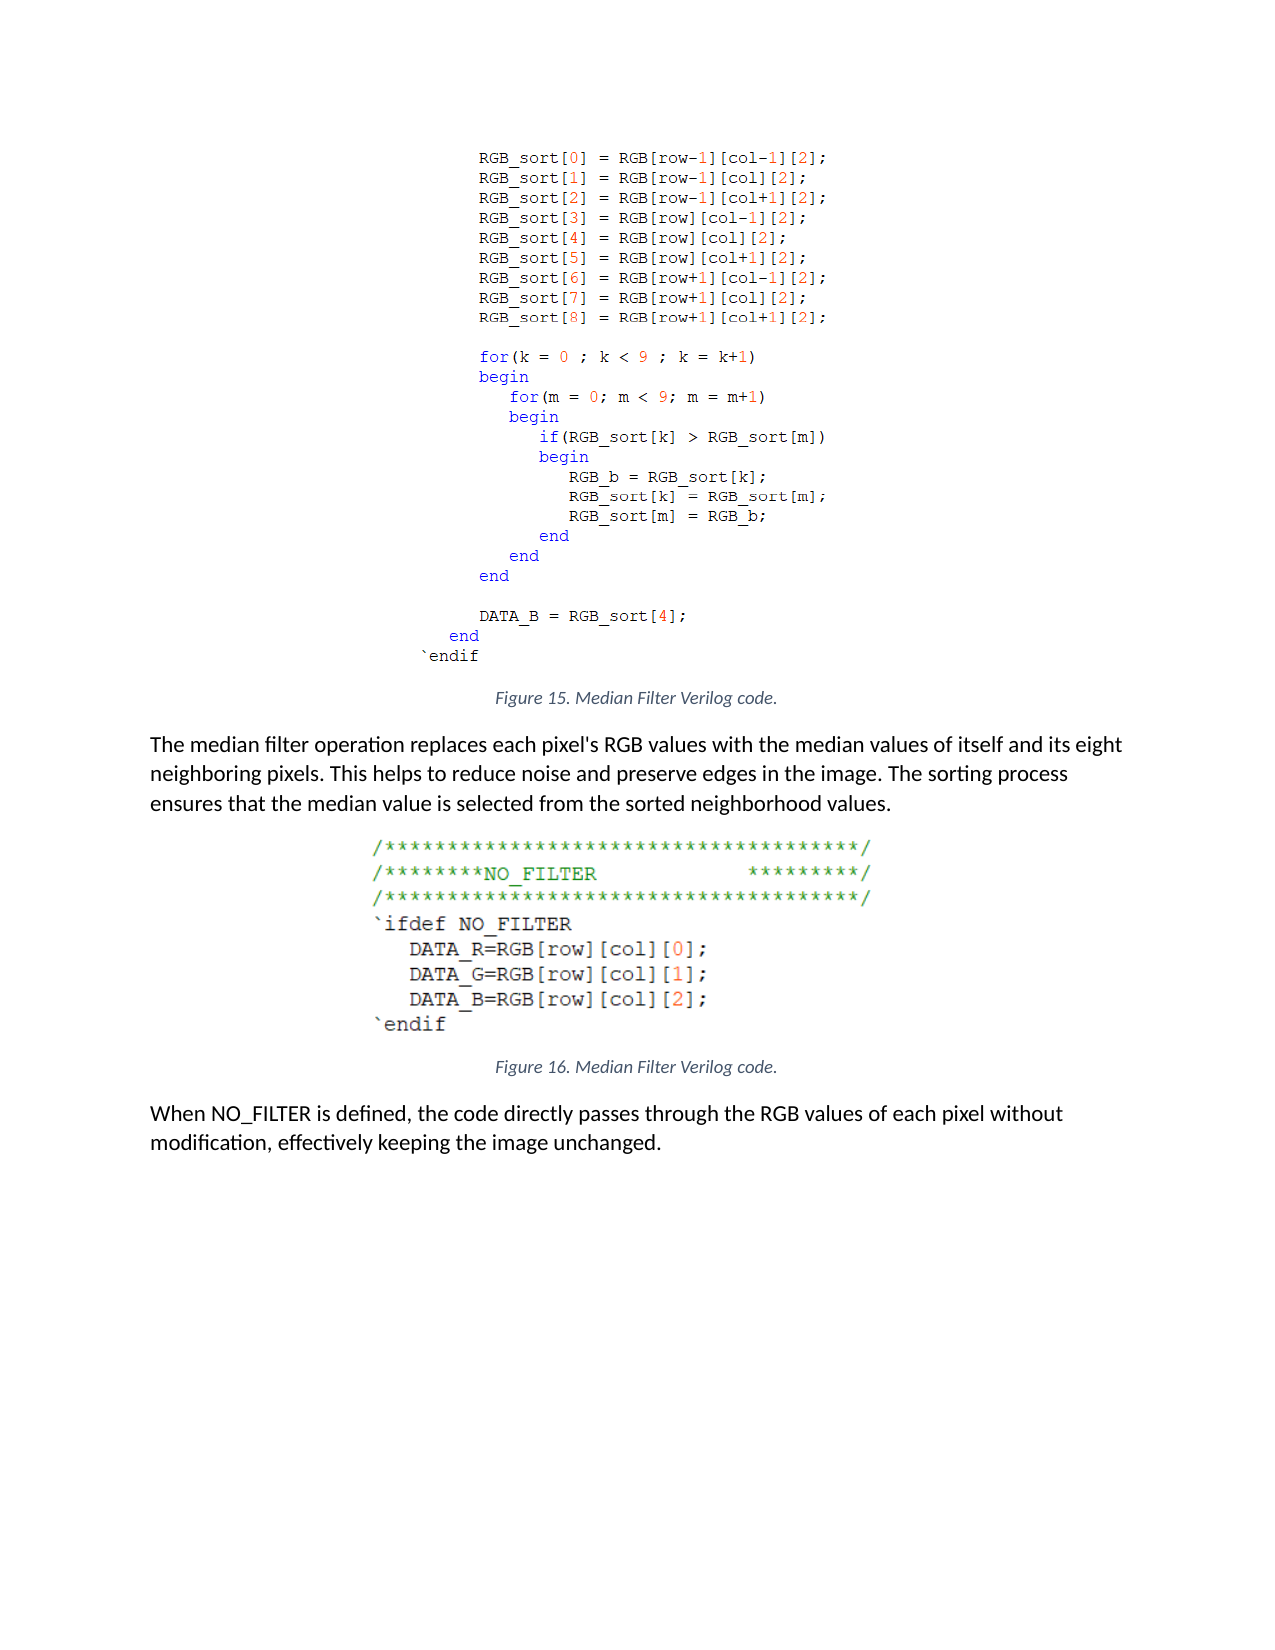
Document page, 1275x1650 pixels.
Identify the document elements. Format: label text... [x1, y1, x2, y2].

text Figure 16. Median Filter Verilog code. [150, 1055, 1125, 1078]
text The median filter operation replaces each pixel's RGB values with the median values of itself and its eight neighboring pixels. This helps to reduce noise and preserve edges in the image. The sorting process ensures that the median value is selected from the sorted neighborhood values. [150, 730, 1125, 817]
picture [401, 150, 874, 668]
picture [354, 835, 921, 1037]
text Figure 15. Median Filter Verilog code. [150, 686, 1125, 709]
text When NO_FILTER is defined, the code directly passes through the RGB values of each pixel without modification, effectively keeping the image unchanged. [150, 1099, 1125, 1157]
